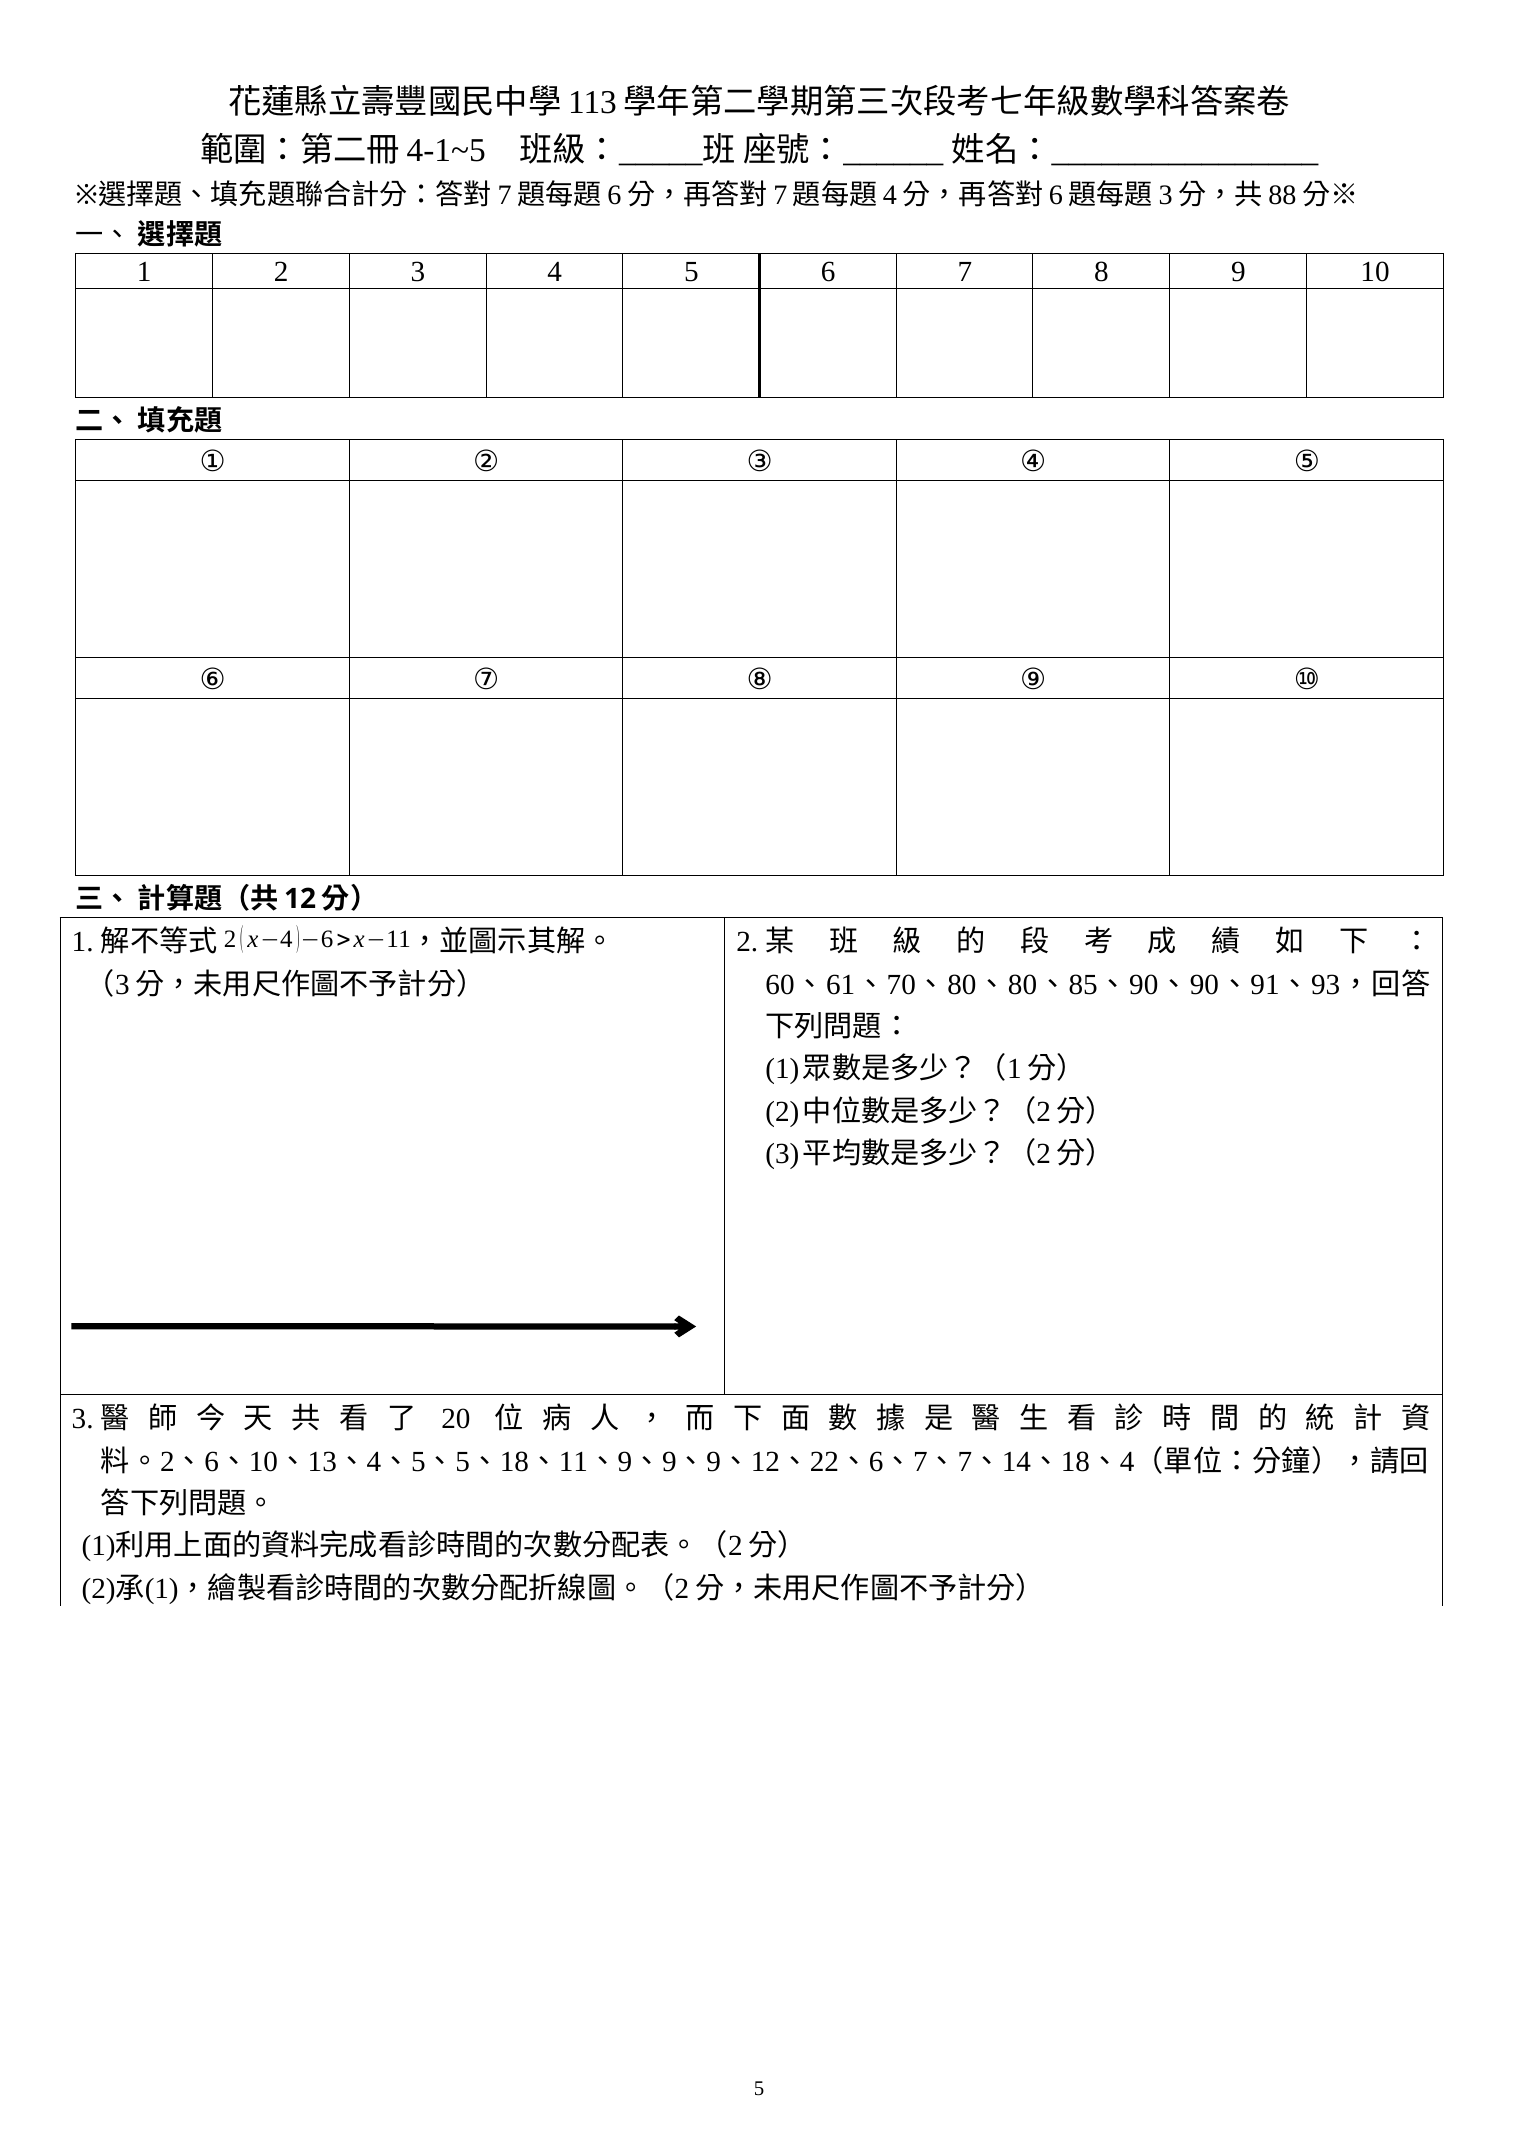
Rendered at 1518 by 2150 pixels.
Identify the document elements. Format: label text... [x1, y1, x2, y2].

table_header 3 [350, 254, 486, 287]
table_cell 醫師今天共看了20位病人，而下面數據是醫生看診時間的統計資料。2、6、10、13、4、5、5、18、11、9、9、9、12、22、6、7、7、14、18、4（單位：分鐘），請回答下列問題。 (1)利用上面的資料完成看診時間的次數分配表。（2分） (2)承(1)，繪製看診時間的次數分配折線圖。（2分，未用尺作圖不予計分） [61, 1395, 1442, 1606]
table_cell [897, 699, 1169, 875]
table_header 解不等式 ，並圖示其解。 （3分，未用尺作圖不予計分） [61, 918, 724, 1394]
table_cell ⑧ [623, 658, 896, 698]
table_cell [1170, 289, 1306, 397]
list 填充題 [75, 398, 1443, 439]
table_header ① [76, 440, 349, 479]
table_header 某班級的段考成績如下：60、61、70、80、80、85、90、90、91、93，回答下列問題： 眾數是多少？（1分） 中位數是多少？（2分） 平均數是多少？（2分） [725, 918, 1442, 1394]
table_cell ⑦ [350, 658, 622, 698]
table_header 5 [623, 254, 758, 287]
table_cell [76, 699, 349, 875]
table_cell [1033, 289, 1169, 397]
table_header 4 [487, 254, 622, 287]
list 計算題（共12分） [75, 876, 1443, 917]
table_cell [76, 289, 212, 397]
table_cell [623, 289, 758, 397]
table_cell [1307, 289, 1443, 397]
table_cell [487, 289, 622, 397]
table_cell ⑩ [1170, 658, 1443, 698]
table_header 10 [1307, 254, 1443, 287]
table_cell [897, 289, 1032, 397]
table_header 7 [897, 254, 1032, 287]
table_cell ⑥ [76, 658, 349, 698]
text 範圍：第二冊4-1~5 班級：_____班 座號：______ 姓名：________________ [75, 123, 1443, 171]
table_header 8 [1033, 254, 1169, 287]
table_cell [350, 481, 622, 657]
text ※選擇題、填充題聯合計分：答對7題每題6分，再答對7題每題4分，再答對6題每題3分，共88分※ [75, 171, 1443, 212]
table_header ② [350, 440, 622, 479]
table_cell [1170, 481, 1443, 657]
table_cell [350, 289, 486, 397]
table_header 9 [1170, 254, 1306, 287]
table_cell ⑨ [897, 658, 1169, 698]
text 花蓮縣立壽豐國民中學113學年第二學期第三次段考七年級數學科答案卷 [75, 75, 1443, 123]
table_cell [761, 289, 896, 397]
table_cell [897, 481, 1169, 657]
list 選擇題 [75, 212, 1443, 253]
table_header 2 [213, 254, 349, 287]
table_cell [623, 481, 896, 657]
table_header 6 [761, 254, 896, 287]
table_cell [76, 481, 349, 657]
table_header ⑤ [1170, 440, 1443, 479]
table_header 1 [76, 254, 212, 287]
table_cell [213, 289, 349, 397]
table_cell [623, 699, 896, 875]
table_header ③ [623, 440, 896, 479]
table_cell [1170, 699, 1443, 875]
table_header ④ [897, 440, 1169, 479]
table_cell [350, 699, 622, 875]
